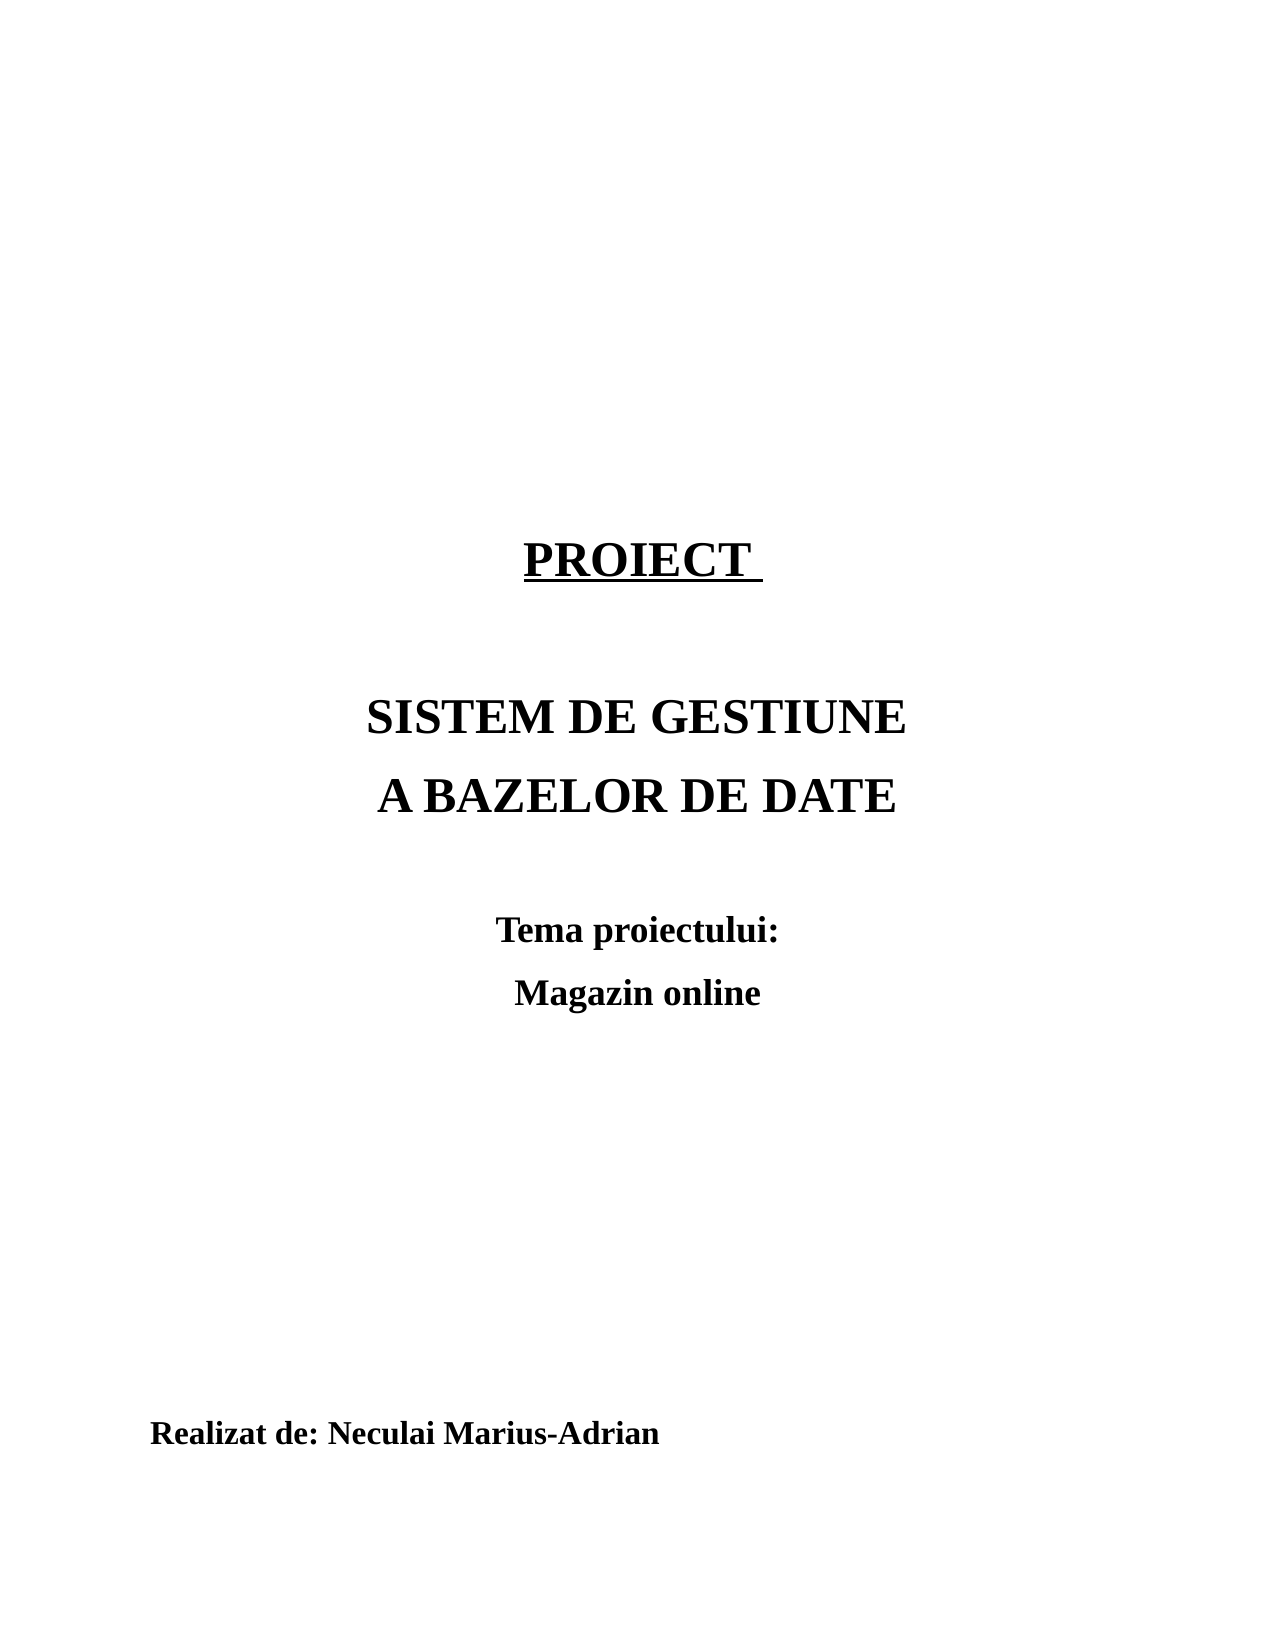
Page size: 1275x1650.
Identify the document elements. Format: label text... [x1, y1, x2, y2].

text Tema proiectului: [150, 908, 1125, 951]
text Realizat de: Neculai Marius-Adrian [150, 1413, 1125, 1452]
text PROIECT [150, 529, 1125, 587]
text SISTEM DE GESTIUNE [150, 687, 1125, 744]
text A BAZELOR DE DATE [150, 766, 1125, 823]
text Magazin online [150, 971, 1125, 1014]
